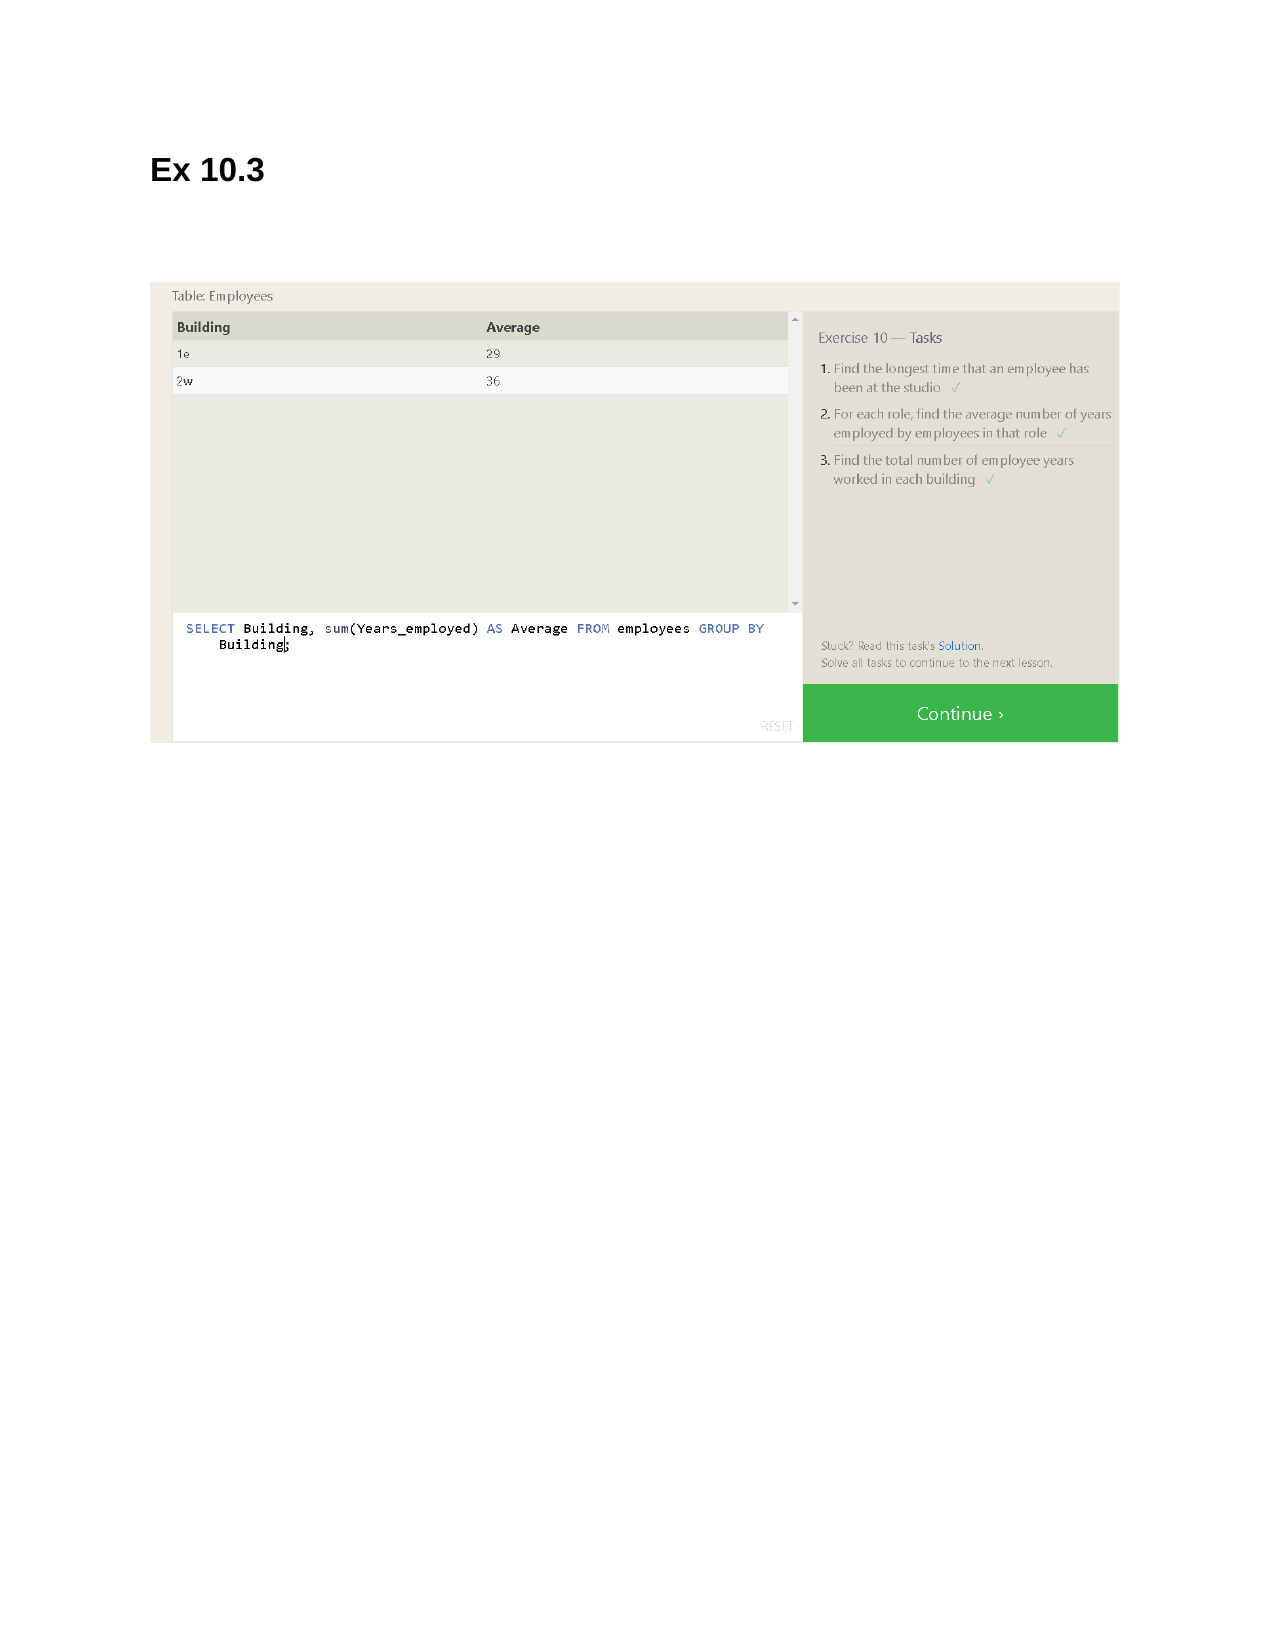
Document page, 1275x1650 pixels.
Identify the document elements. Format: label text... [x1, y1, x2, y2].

picture [150, 282, 1120, 743]
text Ex 10.3 [150, 150, 1125, 188]
